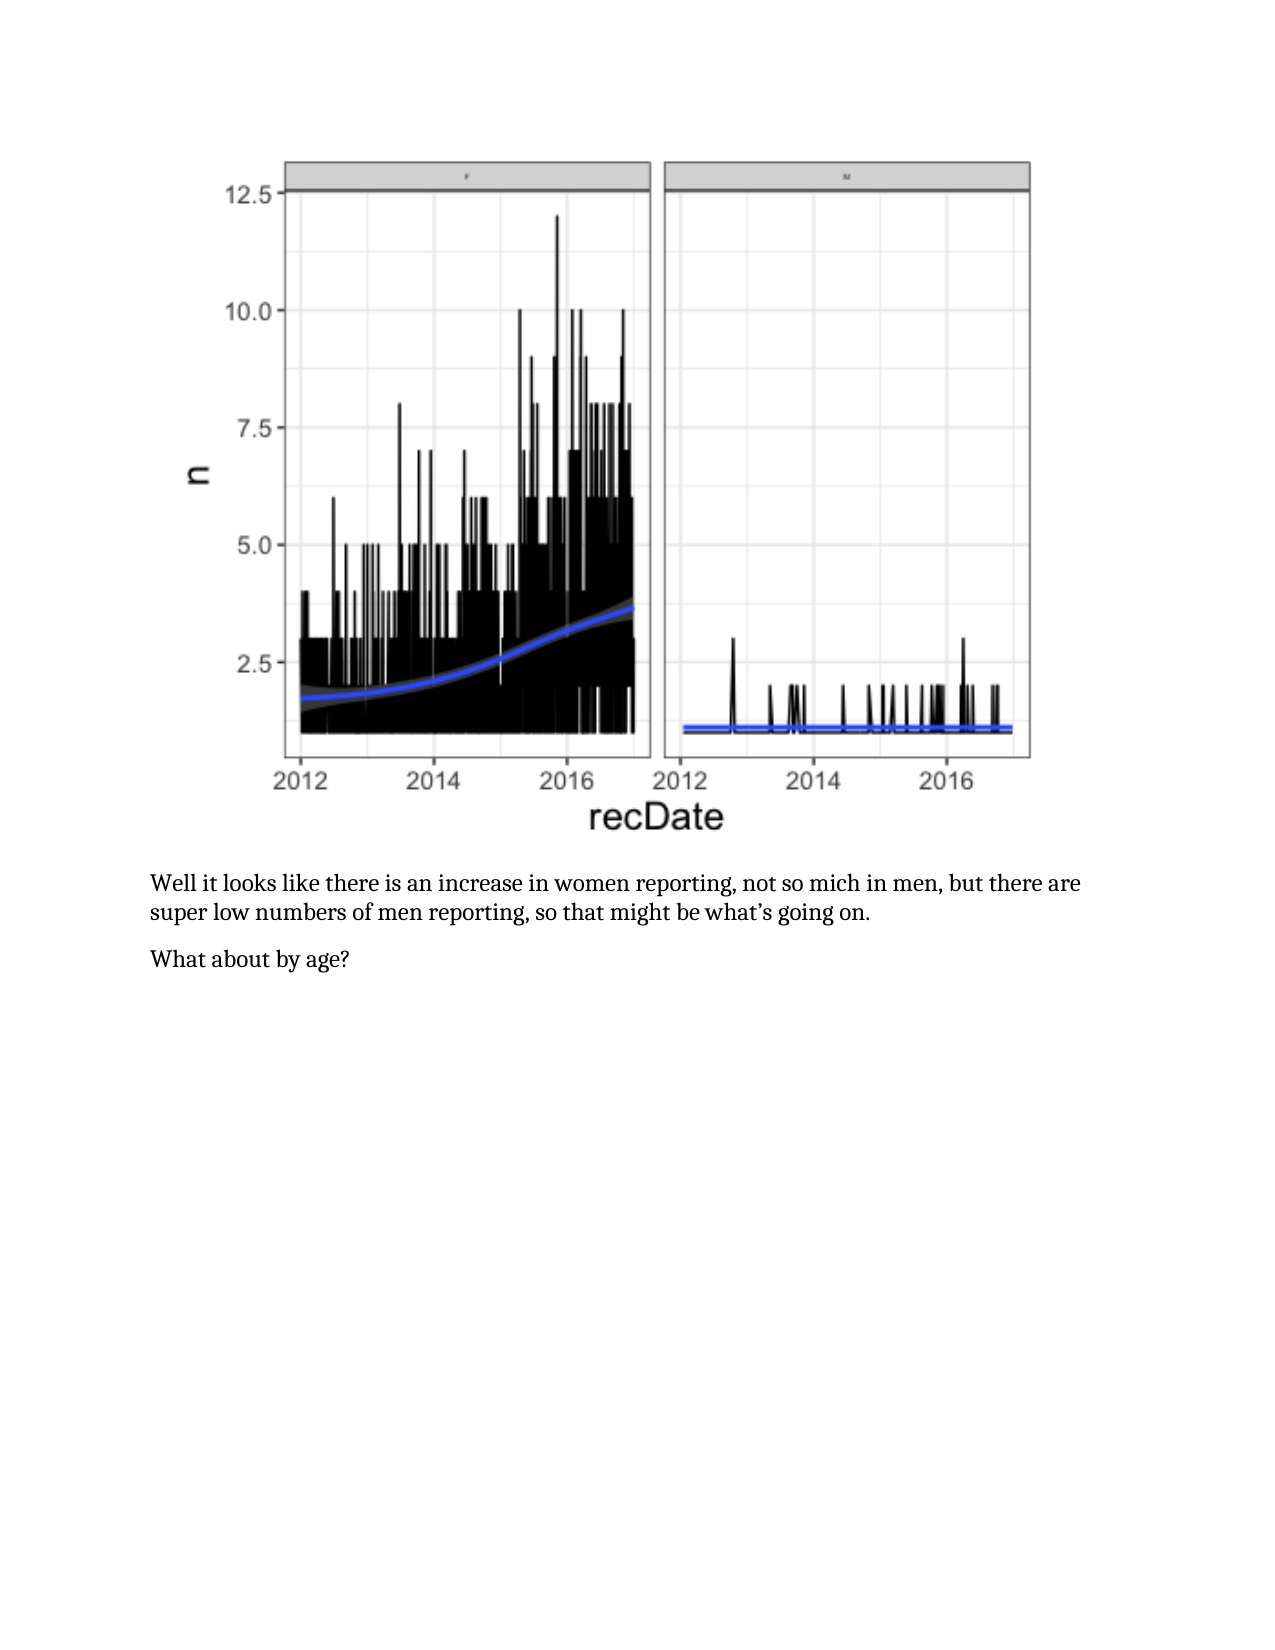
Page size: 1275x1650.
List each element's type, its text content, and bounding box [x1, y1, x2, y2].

picture [168, 150, 1044, 850]
text Well it looks like there is an increase in women reporting, not so mich in men, but there are super low numbers of men reporting, so that might be what’s going on. [150, 869, 1125, 926]
text What about by age? [150, 945, 1125, 974]
